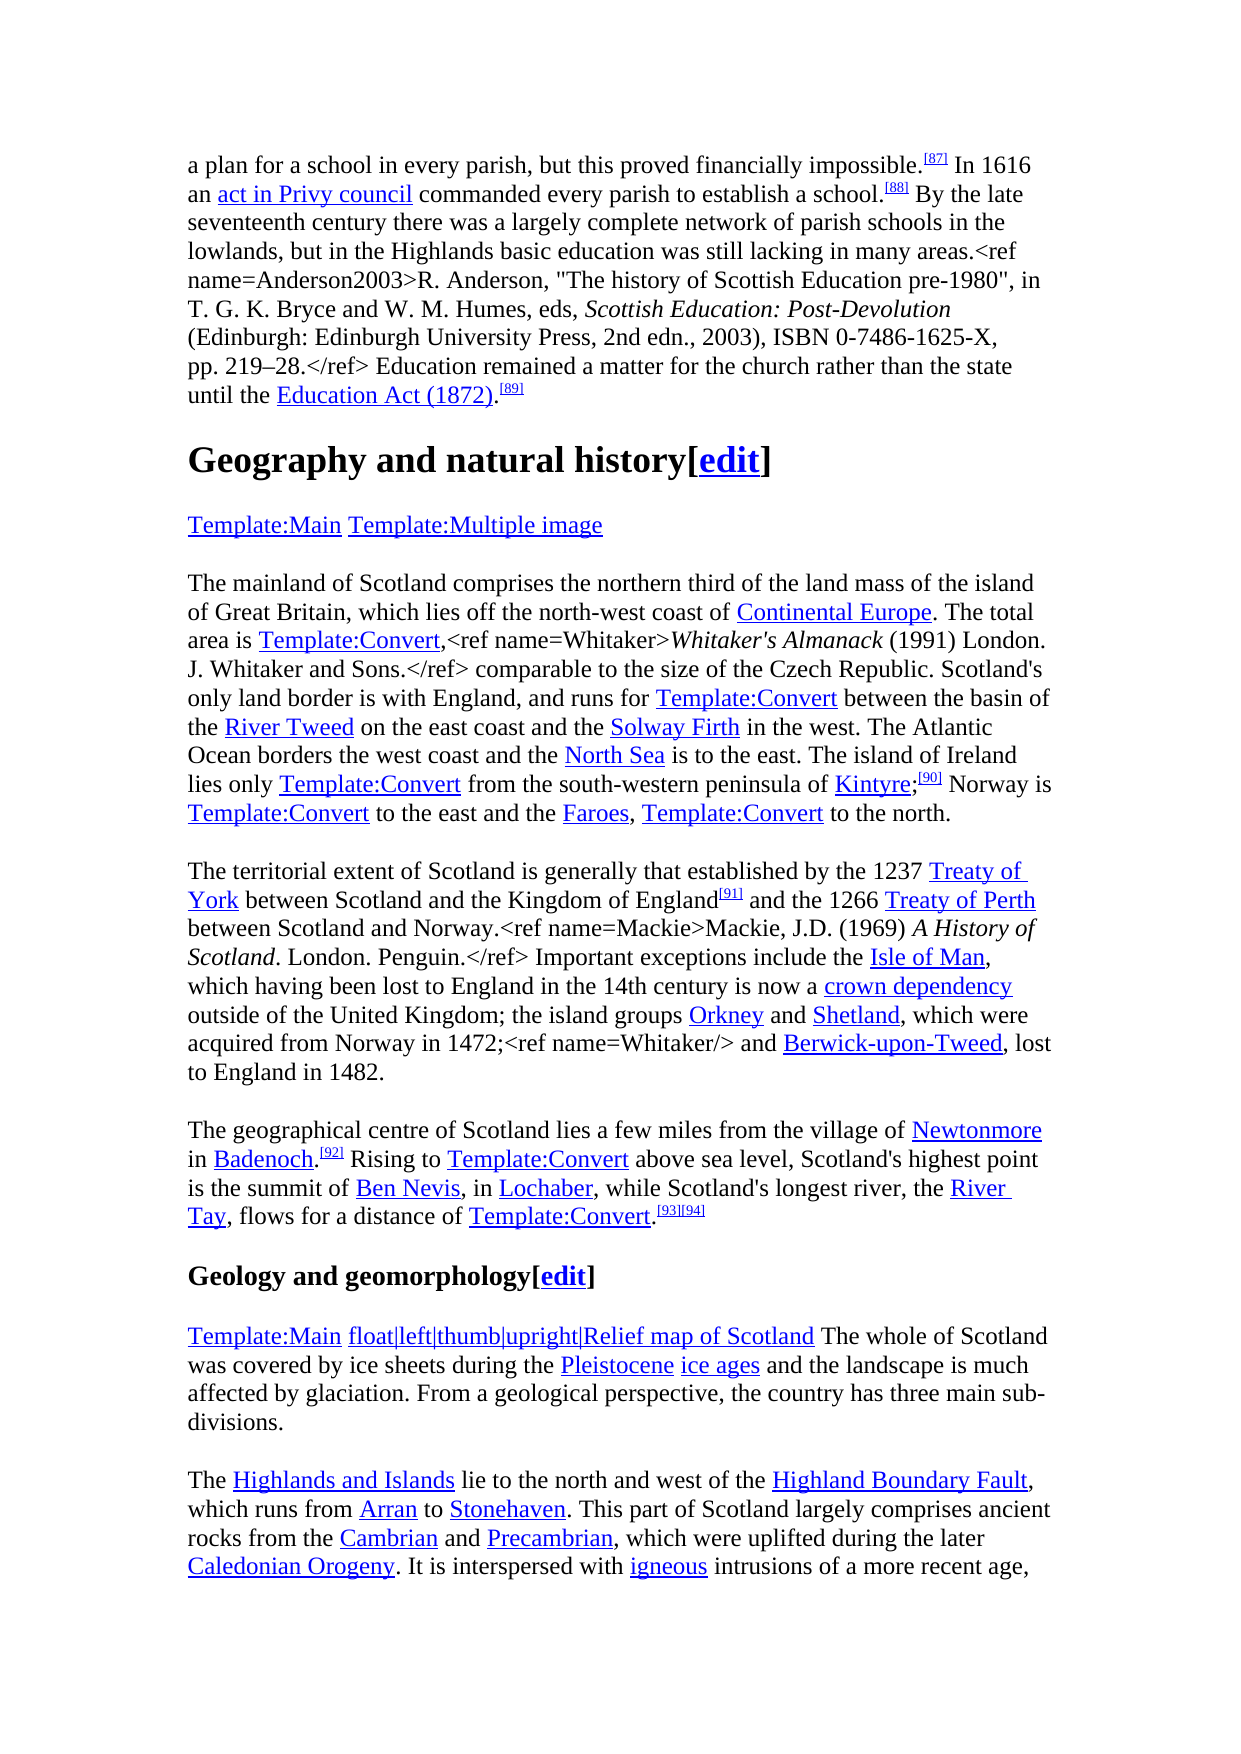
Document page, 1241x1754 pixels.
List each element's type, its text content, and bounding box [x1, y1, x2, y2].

text Template:Main Template:Multiple image [187, 510, 1053, 539]
text The territorial extent of Scotland is generally that established by the 1237 Treaty of York between Scotland and the Kingdom of England[91] and the 1266 Treaty of Perth between Scotland and Norway.<ref name=Mackie>Mackie, J.D. (1969) A History of Scotland. London. Penguin.</ref> Important exceptions include the Isle of Man, which having been lost to England in the 14th century is now a crown dependency outside of the United Kingdom; the island groups Orkney and Shetland, which were acquired from Norway in 1472;<ref name=Whitaker/> and Berwick-upon-Tweed, lost to England in 1482. [187, 856, 1053, 1086]
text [187, 1465, 1053, 1580]
subtitle Geology and geomorphology[edit] [187, 1259, 1053, 1292]
subtitle Geography and natural history[edit] [187, 438, 1053, 481]
text The geographical centre of Scotland lies a few miles from the village of Newtonmore in Badenoch.[92] Rising to Template:Convert above sea level, Scotland's highest point is the summit of Ben Nevis, in Lochaber, while Scotland's longest river, the River Tay, flows for a distance of Template:Convert.[93][94] [187, 1115, 1053, 1230]
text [187, 150, 1053, 409]
text Template:Main float|left|thumb|upright|Relief map of Scotland The whole of Scotland was covered by ice sheets during the Pleistocene ice ages and the landscape is much affected by glaciation. From a geological perspective, the country has three main sub-divisions. [187, 1321, 1053, 1436]
text The mainland of Scotland comprises the northern third of the land mass of the island of Great Britain, which lies off the north-west coast of Continental Europe. The total area is Template:Convert,<ref name=Whitaker>Whitaker's Almanack (1991) London. J. Whitaker and Sons.</ref> comparable to the size of the Czech Republic. Scotland's only land border is with England, and runs for Template:Convert between the basin of the River Tweed on the east coast and the Solway Firth in the west. The Atlantic Ocean borders the west coast and the North Sea is to the east. The island of Ireland lies only Template:Convert from the south-western peninsula of Kintyre;[90] Norway is Template:Convert to the east and the Faroes, Template:Convert to the north. [187, 568, 1053, 827]
